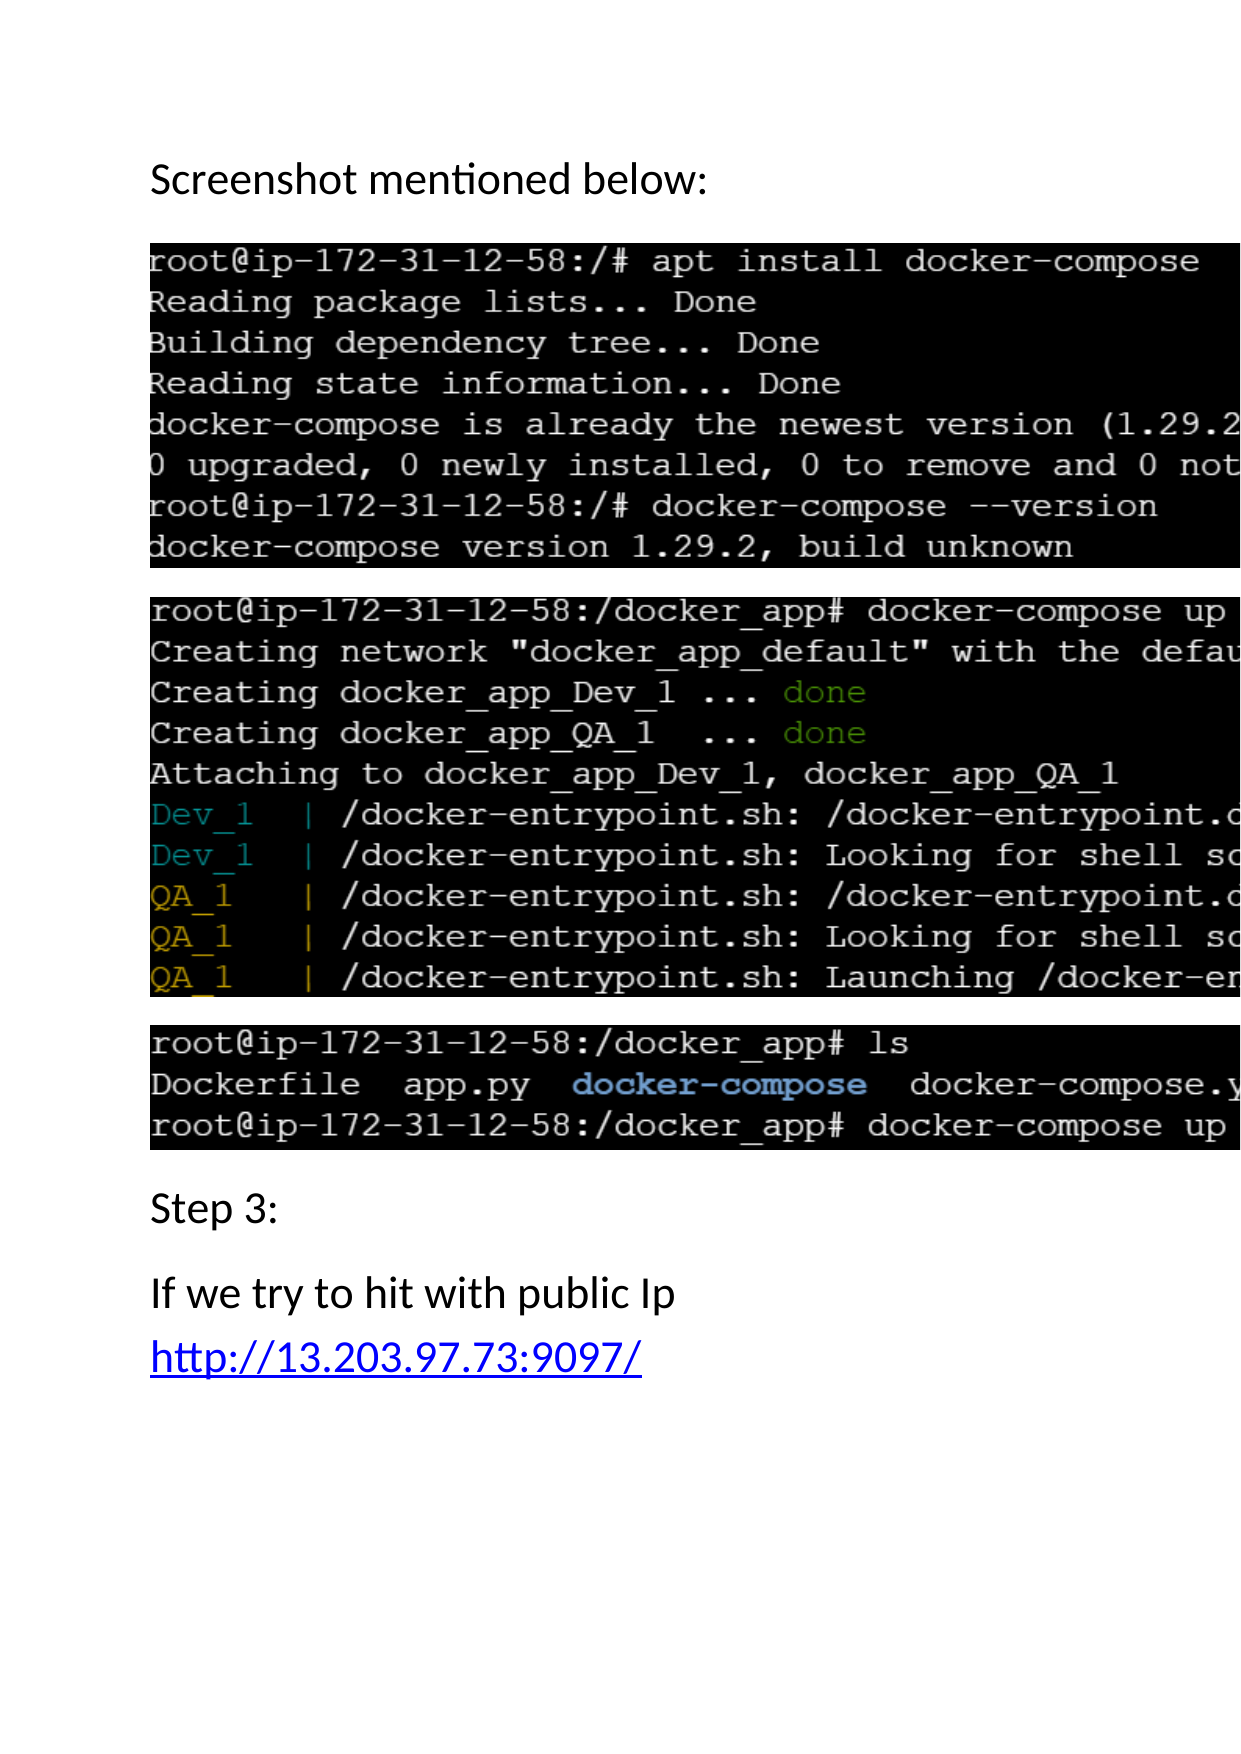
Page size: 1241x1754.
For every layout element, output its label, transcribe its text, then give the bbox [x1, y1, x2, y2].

picture [150, 243, 1241, 568]
text Step 3: [150, 1178, 1090, 1234]
text Screenshot mentioned below: [150, 150, 1090, 206]
picture [150, 597, 1241, 997]
picture [150, 1025, 1241, 1150]
text If we try to hit with public Ip http://13.203.97.73:9097/ [150, 1264, 1090, 1384]
